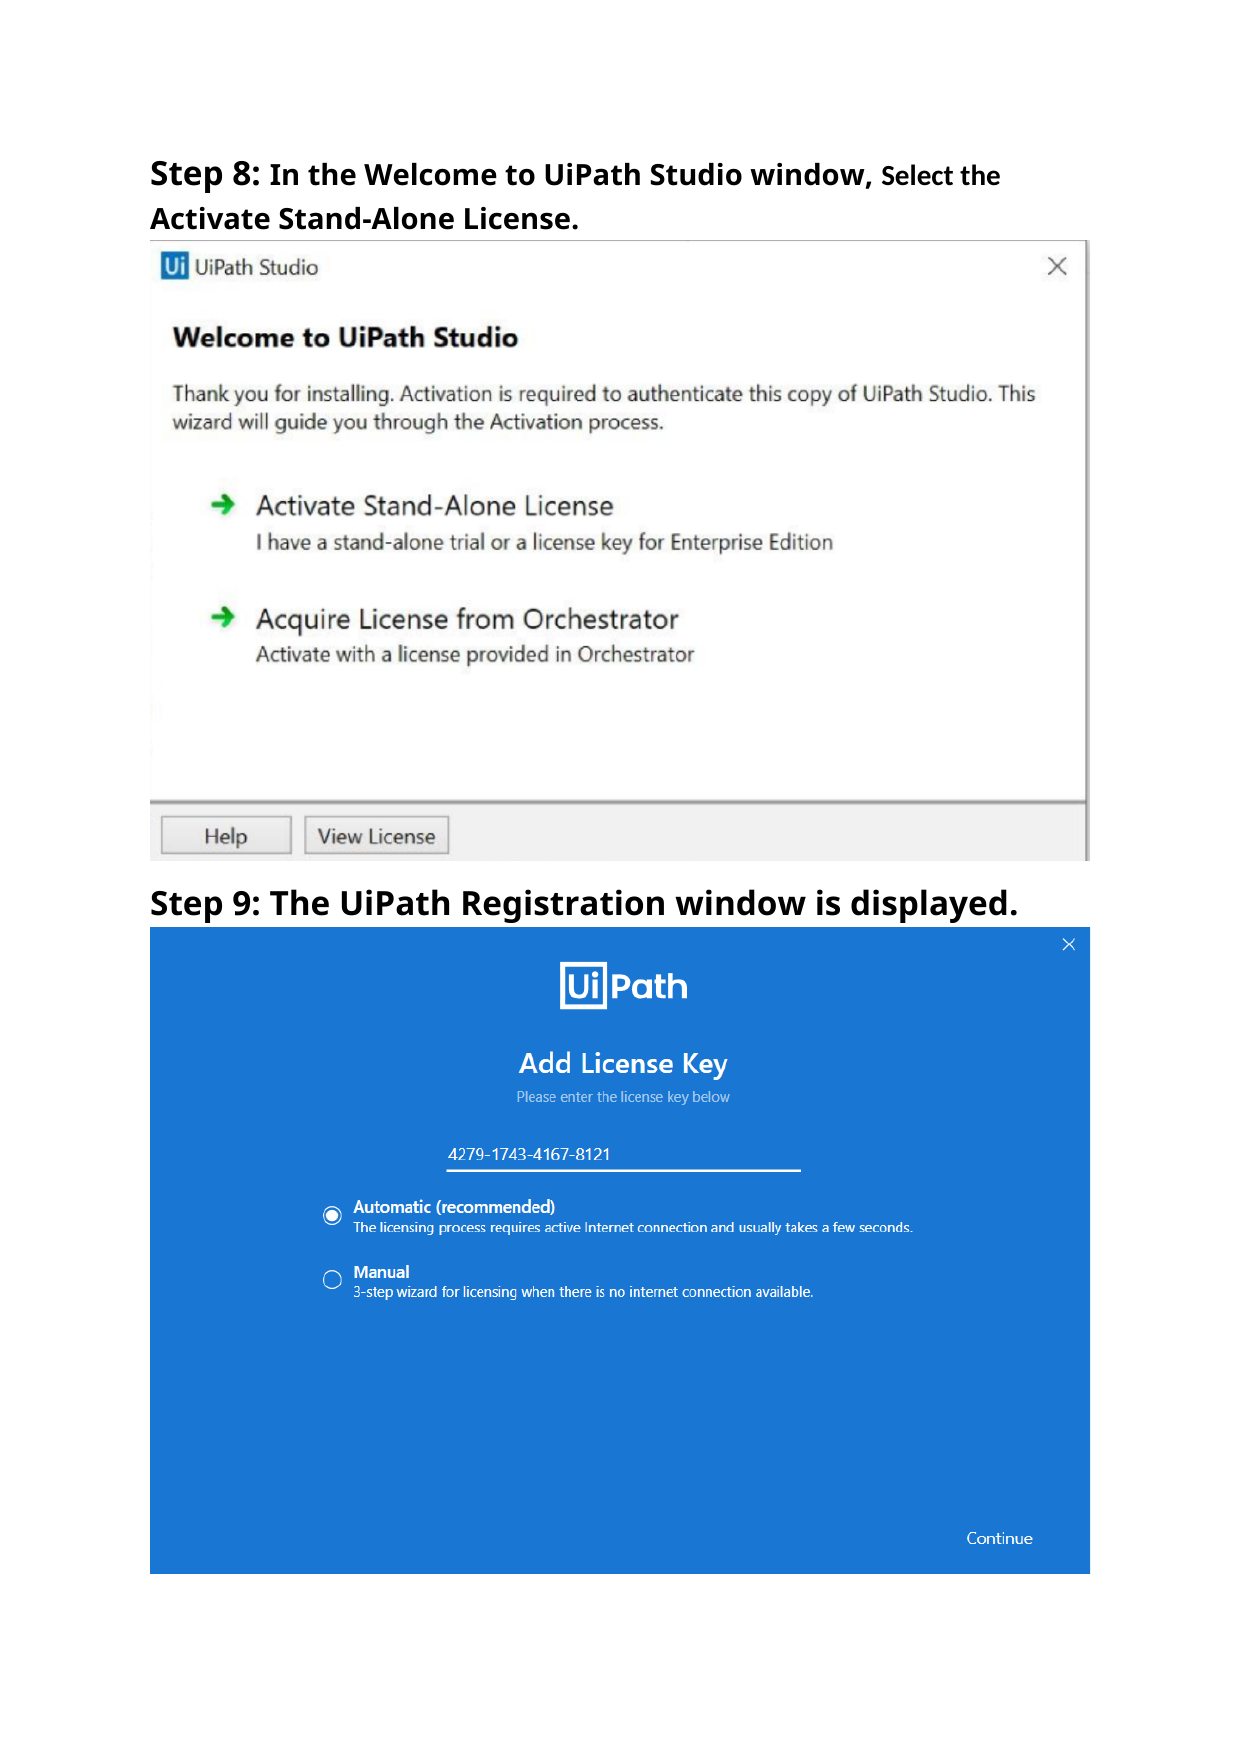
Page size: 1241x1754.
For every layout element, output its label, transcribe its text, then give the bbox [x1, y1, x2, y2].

picture [150, 927, 1091, 1574]
text Step 8: In the Welcome to UiPath Studio window, Select the Activate Stand-Alone License. [150, 150, 1090, 240]
picture [150, 240, 1091, 861]
text Step 9: The UiPath Registration window is displayed. [150, 879, 1090, 927]
